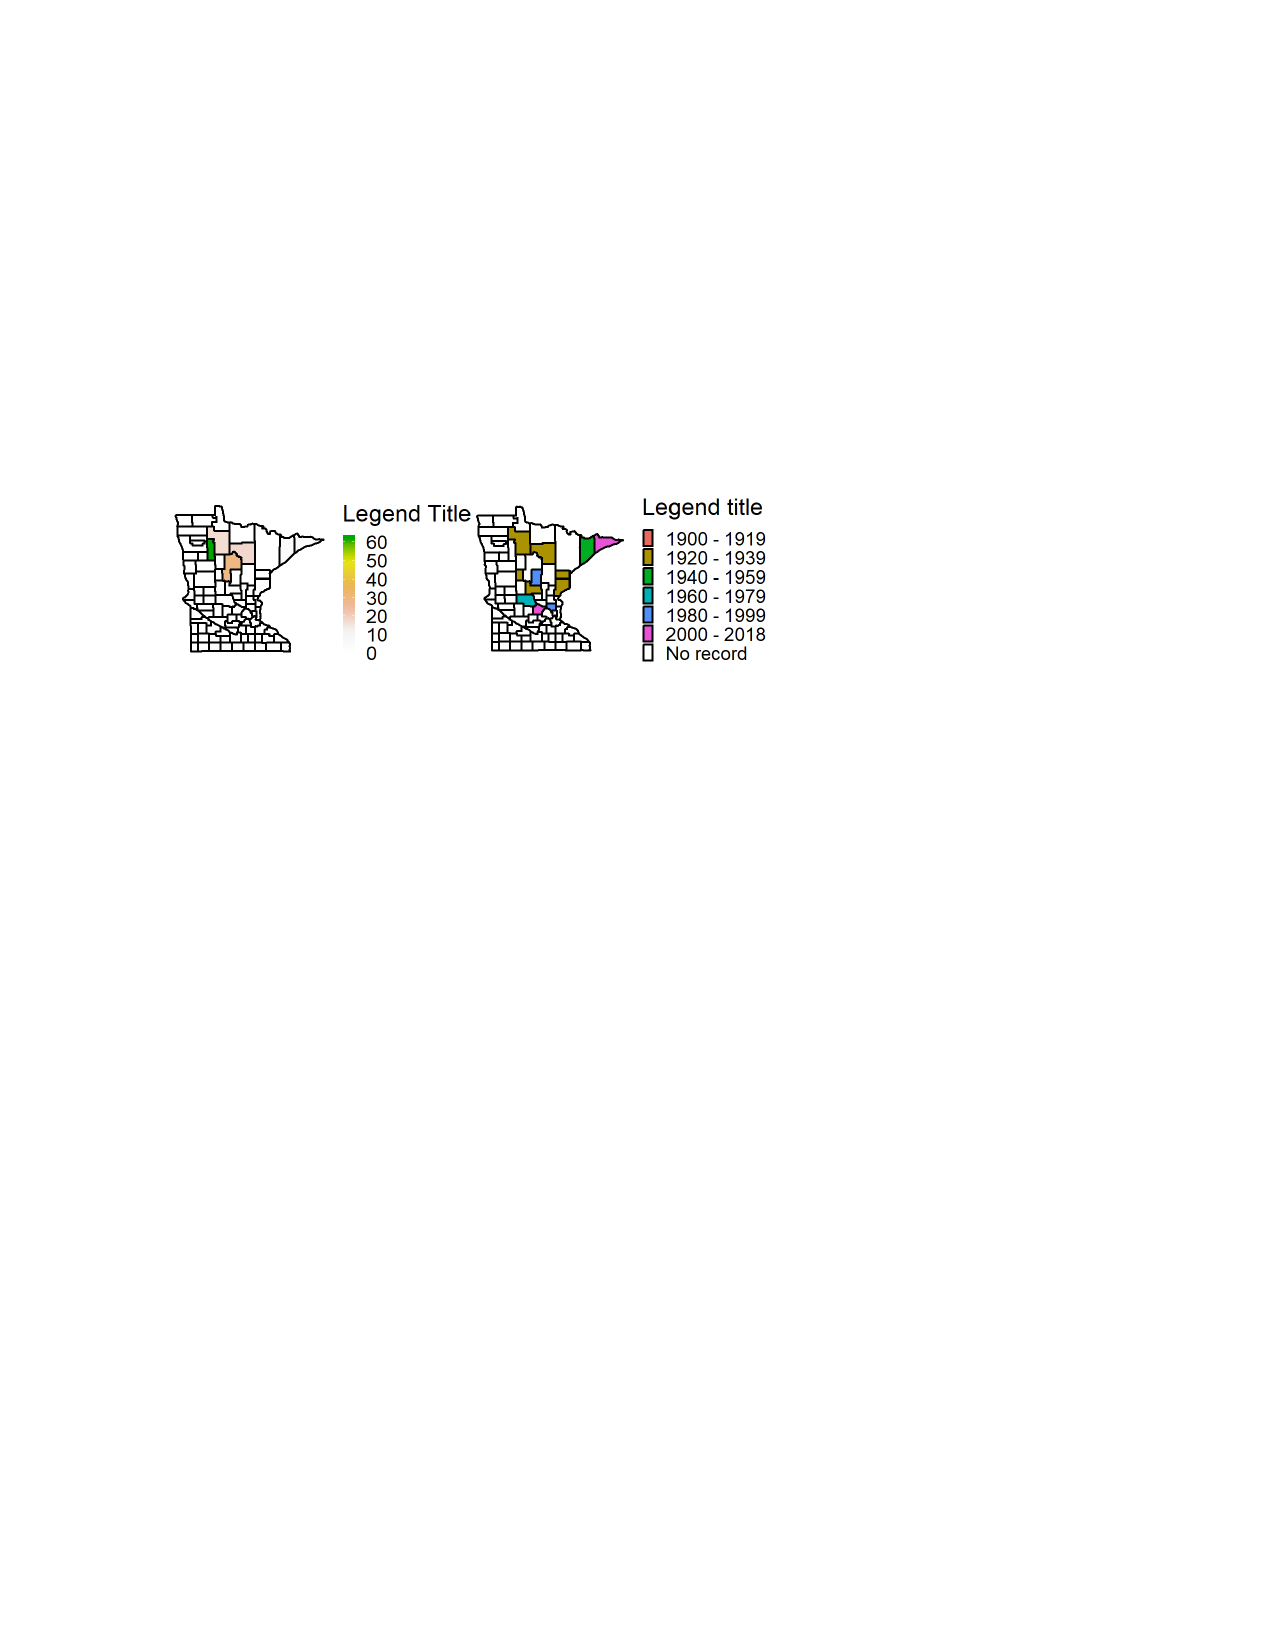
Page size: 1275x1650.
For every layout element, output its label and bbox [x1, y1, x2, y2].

picture [168, 150, 771, 1008]
